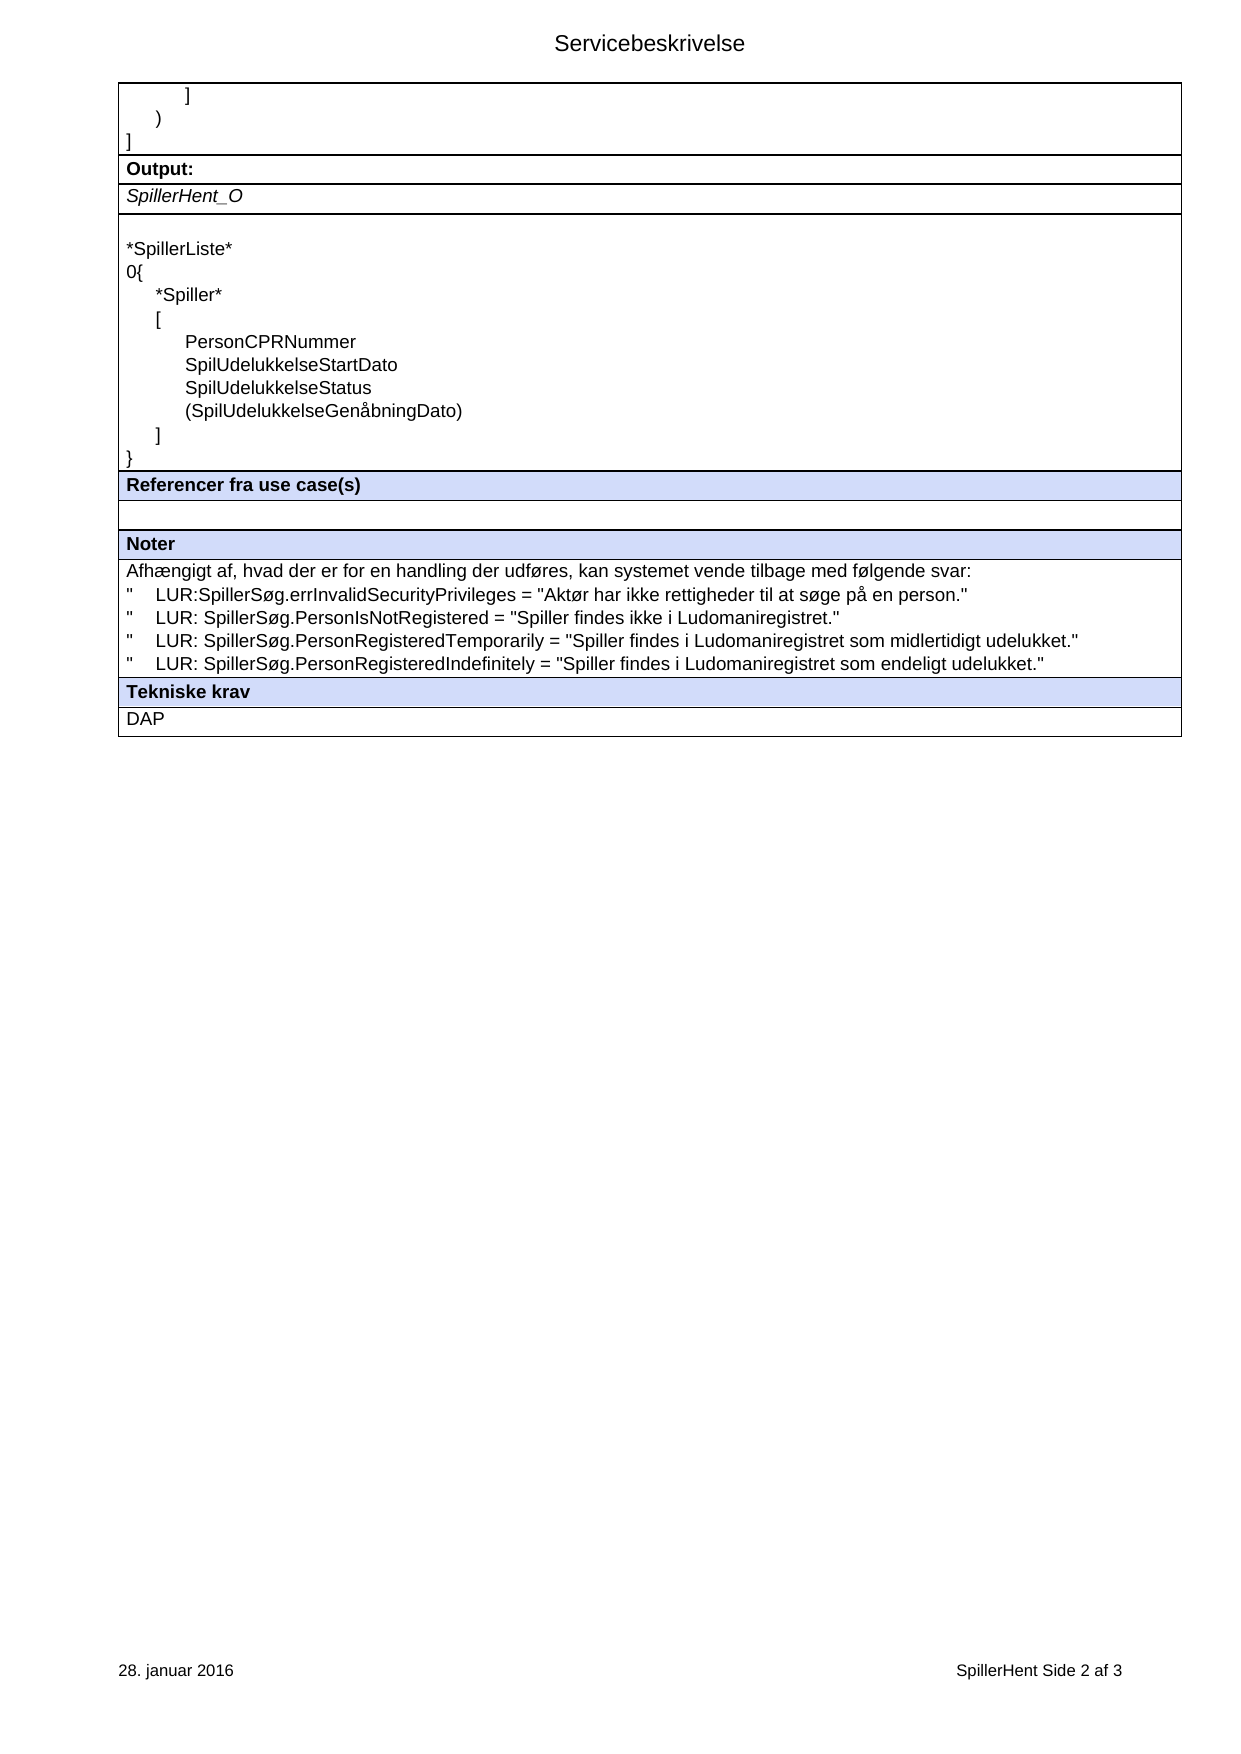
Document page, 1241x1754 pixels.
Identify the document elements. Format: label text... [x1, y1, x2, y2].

table_cell Referencer fra use case(s) [119, 472, 1181, 500]
table_cell [119, 501, 1181, 529]
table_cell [119, 84, 1181, 154]
table_cell Tekniske krav [119, 678, 1181, 706]
table_cell SpillerHent_O [119, 185, 1181, 213]
table_cell DAP [119, 708, 1181, 736]
table_cell Output: [119, 156, 1181, 183]
table_cell Noter [119, 531, 1181, 559]
table_cell Afhængigt af, hvad der er for en handling der udføres, kan systemet vende tilbage med følgende svar: " LUR:SpillerSøg.errInvalidSecurityPrivileges = "Aktør har ikke rettigheder til at søge på en person." " LUR: SpillerSøg.PersonIsNotRegistered = "Spiller findes ikke i Ludomaniregistret." " LUR: SpillerSøg.PersonRegisteredTemporarily = "Spiller findes i Ludomaniregistret som midlertidigt udelukket." " LUR: SpillerSøg.PersonRegisteredIndefinitely = "Spiller findes i Ludomaniregistret som endeligt udelukket." [119, 560, 1181, 677]
table_cell *SpillerListe* 0{ *Spiller* [ PersonCPRNummer SpilUdelukkelseStartDato SpilUdelukkelseStatus (SpilUdelukkelseGenåbningDato) ] } [119, 215, 1181, 470]
